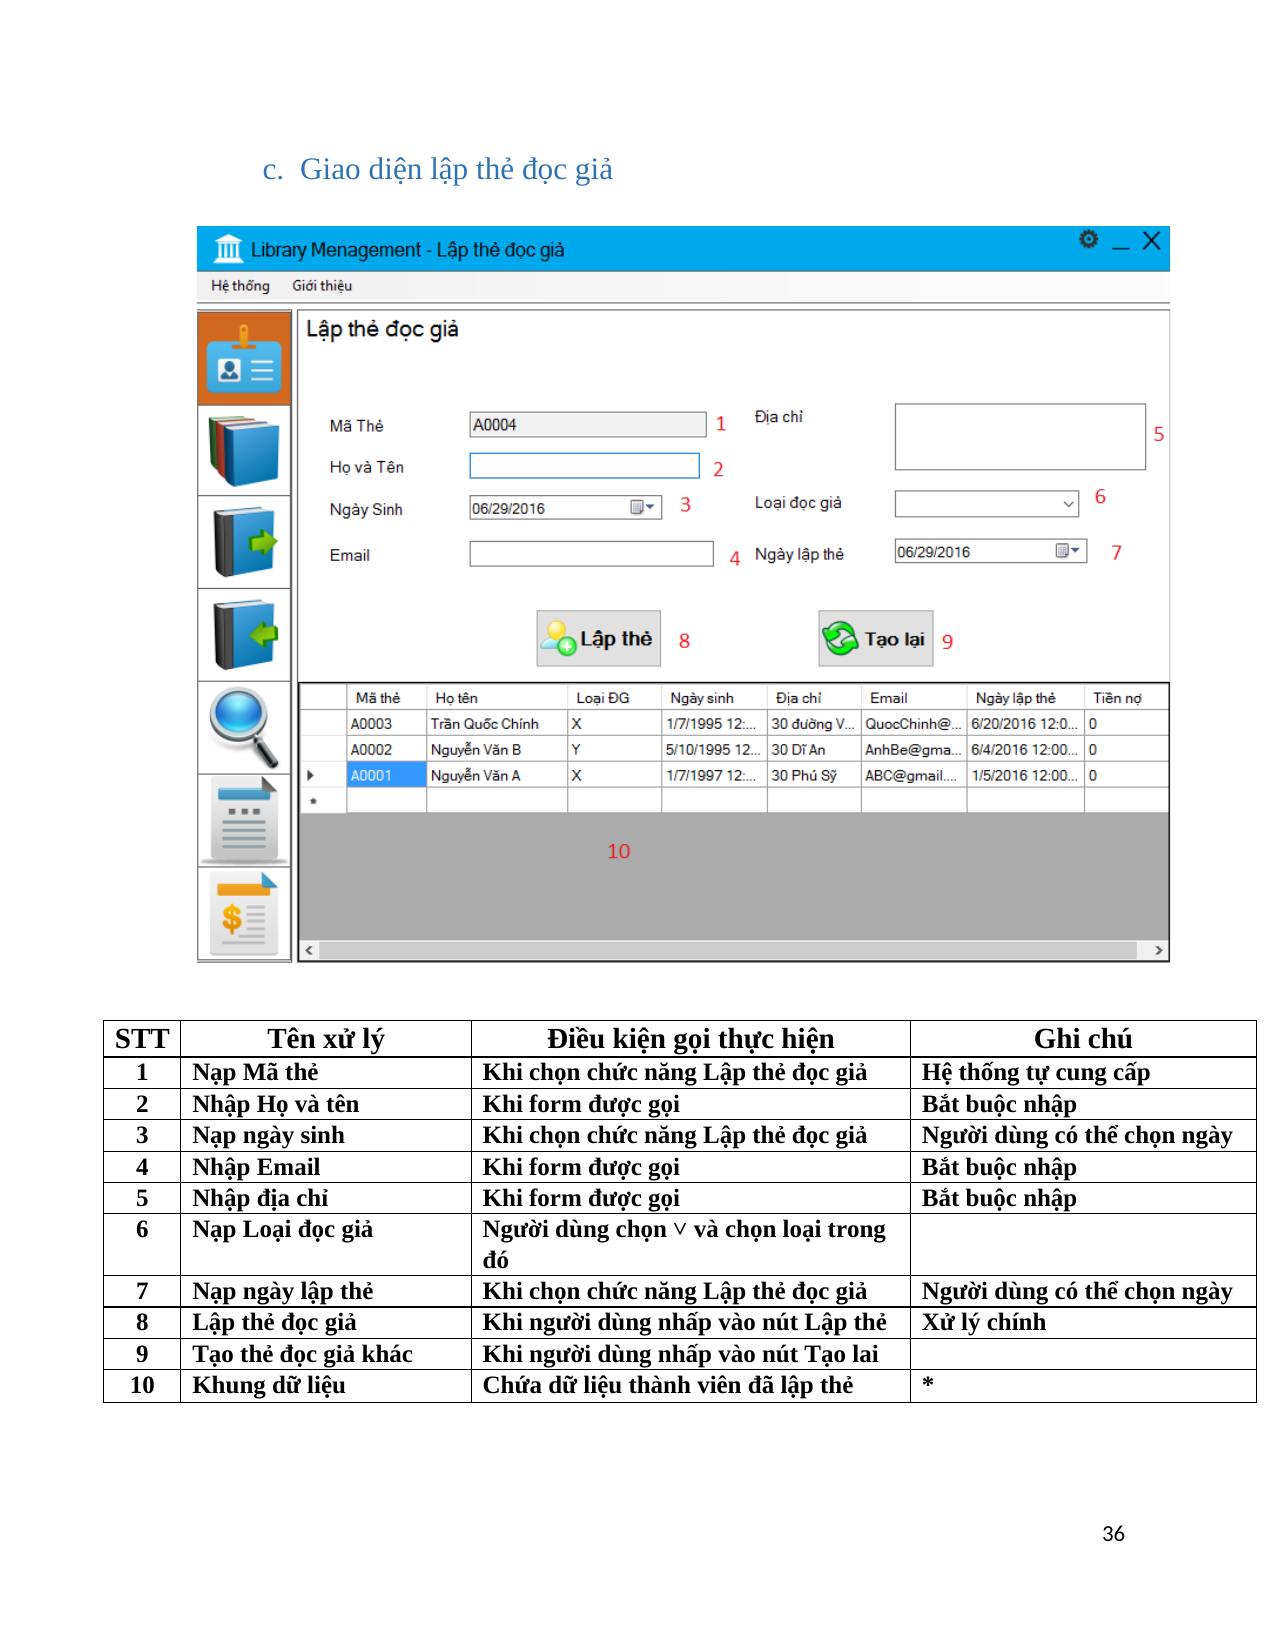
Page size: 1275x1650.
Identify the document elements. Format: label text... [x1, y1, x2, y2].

table_cell 10 [104, 1370, 180, 1402]
picture [365, 247, 371, 260]
table_cell Người dùng chọn ˅ và chọn loại trong đó [472, 1214, 910, 1275]
table_cell * [911, 1370, 1256, 1402]
table_cell 2 [104, 1089, 180, 1119]
table_cell 7 [104, 1276, 180, 1306]
table_cell Nạp Mã thẻ [181, 1058, 471, 1088]
table_cell Khung dữ liệu [181, 1370, 471, 1402]
picture [214, 235, 243, 263]
table_header Tên xử lý [181, 1021, 471, 1056]
table_cell Bắt buộc nhập [911, 1089, 1256, 1119]
table_cell 9 [104, 1339, 180, 1369]
table_header Ghi chú [911, 1021, 1256, 1056]
table_cell Khi form được gọi [472, 1089, 910, 1119]
table_cell Nhập Họ và tên [181, 1089, 471, 1119]
table_cell 6 [104, 1214, 180, 1275]
table_cell Hệ thống tự cung cấp [911, 1058, 1256, 1088]
table_cell Khi người dùng nhấp vào nút Lập thẻ [472, 1308, 910, 1338]
table_cell 5 [104, 1183, 180, 1213]
table_cell Khi chọn chức năng Lập thẻ đọc giả [472, 1276, 910, 1306]
table_cell Khi form được gọi [472, 1152, 910, 1182]
table_cell Tạo thẻ đọc giả khác [181, 1339, 471, 1369]
table_cell Người dùng có thể chọn ngày [911, 1276, 1256, 1306]
table_cell Nhập địa chỉ [181, 1183, 471, 1213]
table_cell 8 [104, 1308, 180, 1338]
picture [512, 244, 518, 256]
table_cell Người dùng có thể chọn ngày [911, 1120, 1256, 1151]
table_cell 4 [104, 1152, 180, 1182]
table_cell Khi form được gọi [472, 1183, 910, 1213]
table_header Điều kiện gọi thực hiện [472, 1021, 910, 1056]
table_cell Chứa dữ liệu thành viên đã lập thẻ [472, 1370, 910, 1402]
table_cell Khi chọn chức năng Lập thẻ đọc giả [472, 1120, 910, 1151]
picture [547, 247, 554, 260]
picture [273, 248, 279, 255]
table_cell 3 [104, 1120, 180, 1151]
table_cell Nạp ngày lập thẻ [181, 1276, 471, 1306]
table_cell Bắt buộc nhập [911, 1152, 1256, 1182]
table_cell Bắt buộc nhập [911, 1183, 1256, 1213]
list Giao diện lập thẻ đọc giả [262, 150, 1125, 186]
table_cell Xử lý chính [911, 1308, 1256, 1338]
table_cell Nạp Loại đọc giả [181, 1214, 471, 1275]
picture [263, 244, 268, 255]
table_cell [911, 1214, 1256, 1275]
picture [1081, 231, 1097, 247]
table_cell Nhập Email [181, 1152, 471, 1182]
table_cell Lập thẻ đọc giả [181, 1308, 471, 1338]
table_cell 1 [104, 1058, 180, 1088]
table_cell Nạp ngày sinh [181, 1120, 471, 1151]
table_cell Khi chọn chức năng Lập thẻ đọc giả [472, 1058, 910, 1088]
table_header STT [104, 1021, 180, 1056]
picture [196, 226, 1171, 964]
table_cell Khi người dùng nhấp vào nút Tạo lai [472, 1339, 910, 1369]
table_cell [911, 1339, 1256, 1369]
picture [376, 247, 382, 255]
